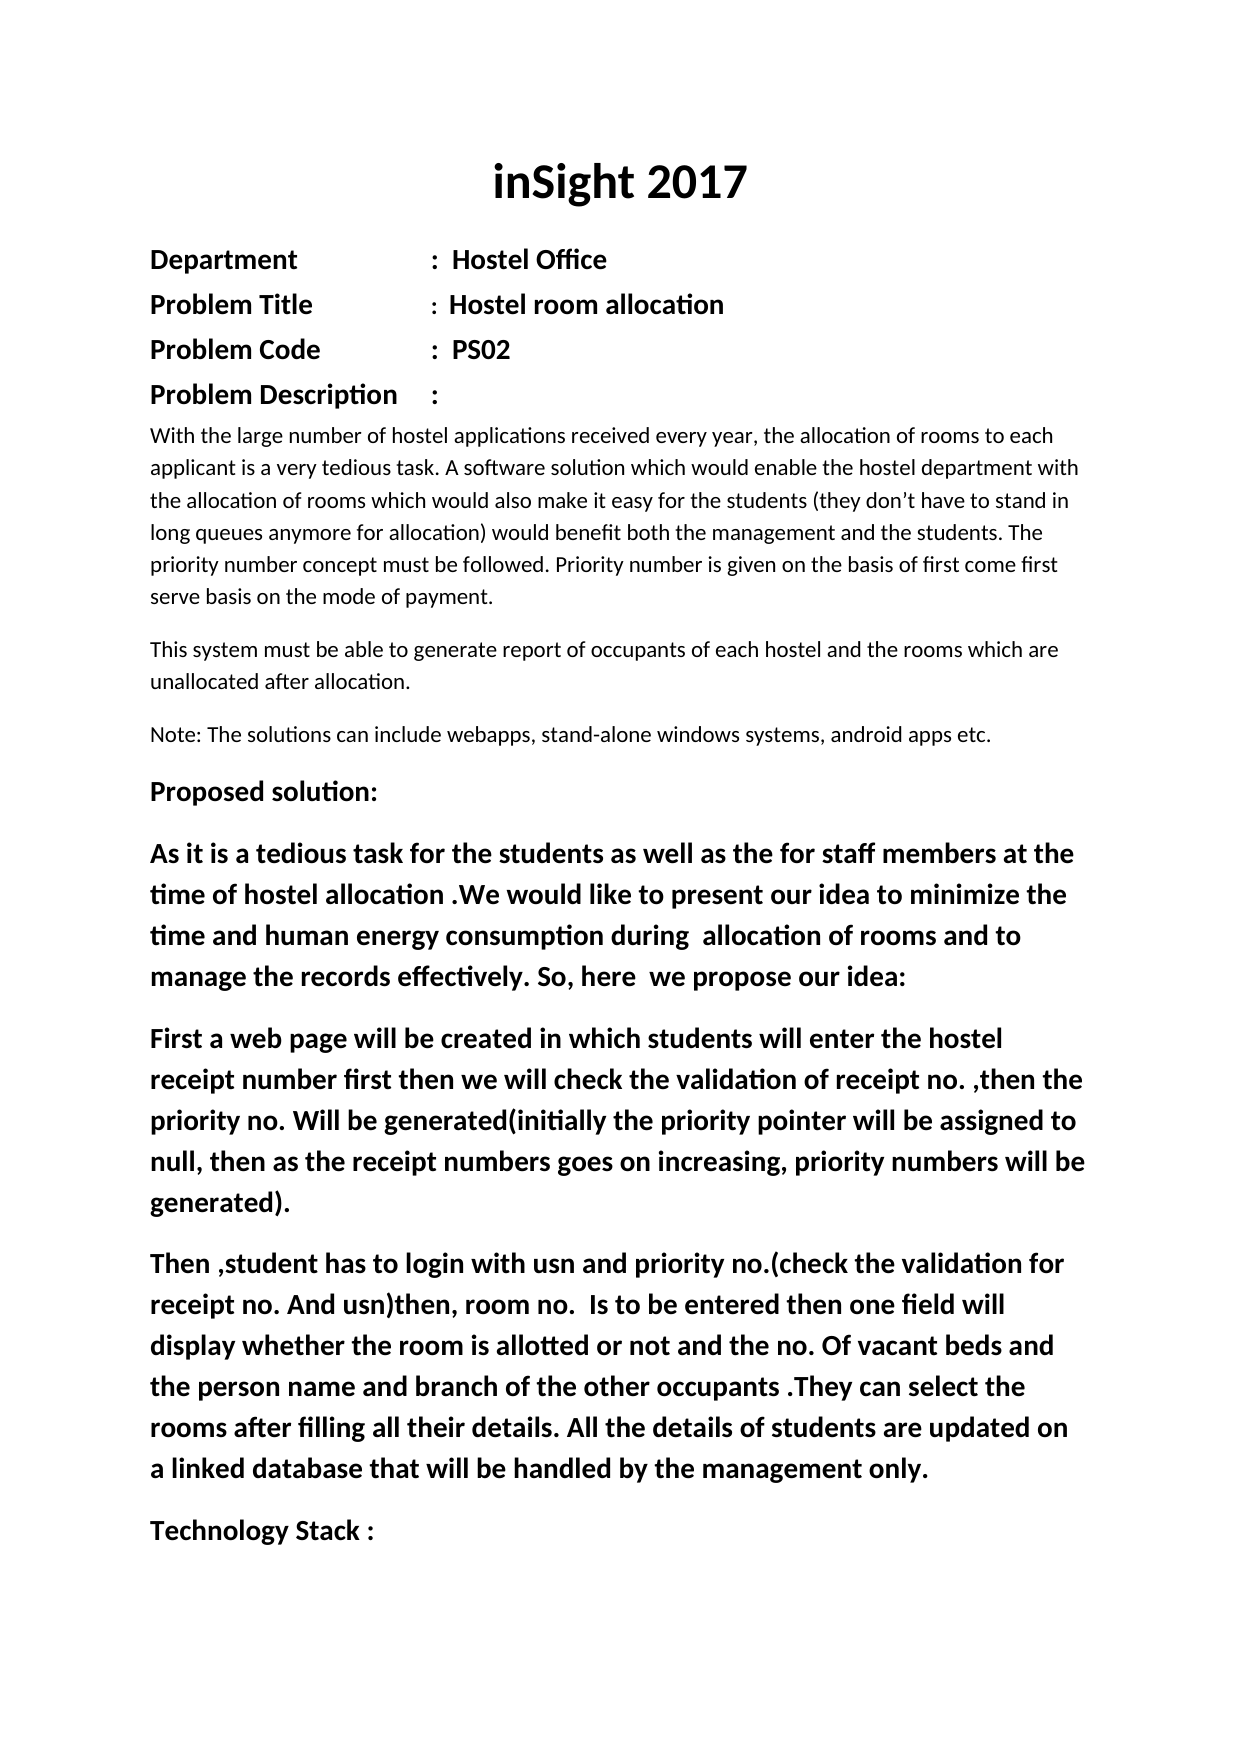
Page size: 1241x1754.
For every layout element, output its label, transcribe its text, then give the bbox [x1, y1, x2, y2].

text Problem Title : Hostel room allocation [150, 286, 1090, 322]
text As it is a tedious task for the students as well as the for staff members at the time of hostel allocation .We would like to present our idea to minimize the time and human energy consumption during allocation of rooms and to manage the records effectively. So, here we propose our idea: [150, 835, 1090, 994]
text First a web page will be created in which students will enter the hostel receipt number first then we will check the validation of receipt no. ,then the priority no. Will be generated(initially the priority pointer will be assigned to null, then as the receipt numbers goes on increasing, priority numbers will be generated). [150, 1020, 1090, 1219]
text Problem Code : PS02 [150, 331, 1090, 367]
text Department : Hostel Office [150, 241, 1090, 277]
text inSight 2017 [150, 150, 1090, 211]
text Note: The solutions can include webapps, stand-alone windows systems, android apps etc. [150, 721, 1090, 748]
text Proposed solution: [150, 773, 1090, 809]
text Technology Stack : [150, 1512, 1090, 1547]
text Then ,student has to login with usn and priority no.(check the validation for receipt no. And usn)then, room no. Is to be entered then one field will display whether the room is allotted or not and the no. Of vacant beds and the person name and branch of the other occupants .They can select the rooms after filling all their details. All the details of students are updated on a linked database that will be handled by the management only. [150, 1245, 1090, 1486]
text Problem Description : [150, 376, 1090, 412]
text This system must be able to generate report of occupants of each hostel and the rooms which are unallocated after allocation. [150, 635, 1090, 696]
text With the large number of hostel applications received every year, the allocation of rooms to each applicant is a very tedious task. A software solution which would enable the hostel department with the allocation of rooms which would also make it easy for the students (they don’t have to stand in long queues anymore for allocation) would benefit both the management and the students. The priority number concept must be followed. Priority number is given on the basis of first come first serve basis on the mode of payment. [150, 421, 1090, 610]
